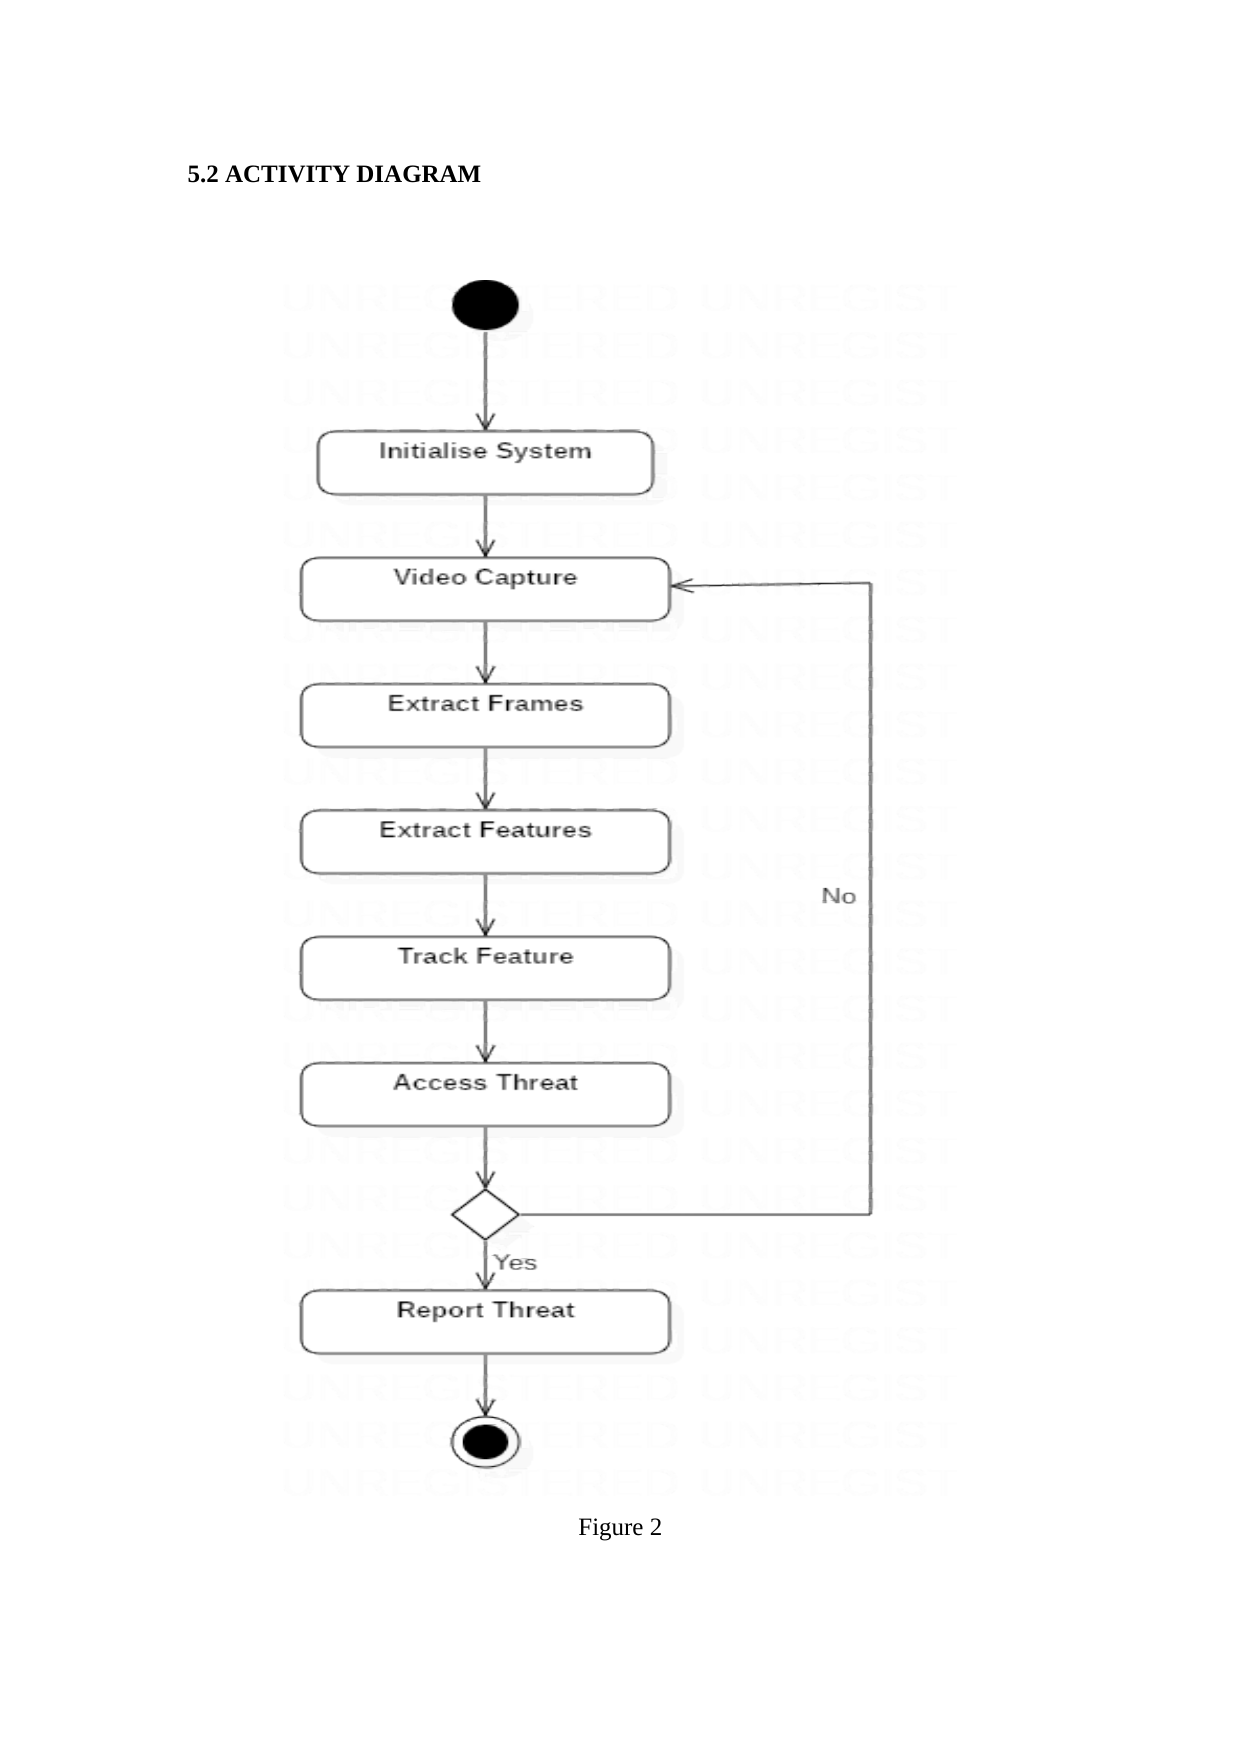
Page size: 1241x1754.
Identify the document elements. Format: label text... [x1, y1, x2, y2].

subtitle 5.2 ACTIVITY DIAGRAM [187, 159, 1090, 188]
picture [283, 280, 957, 1496]
